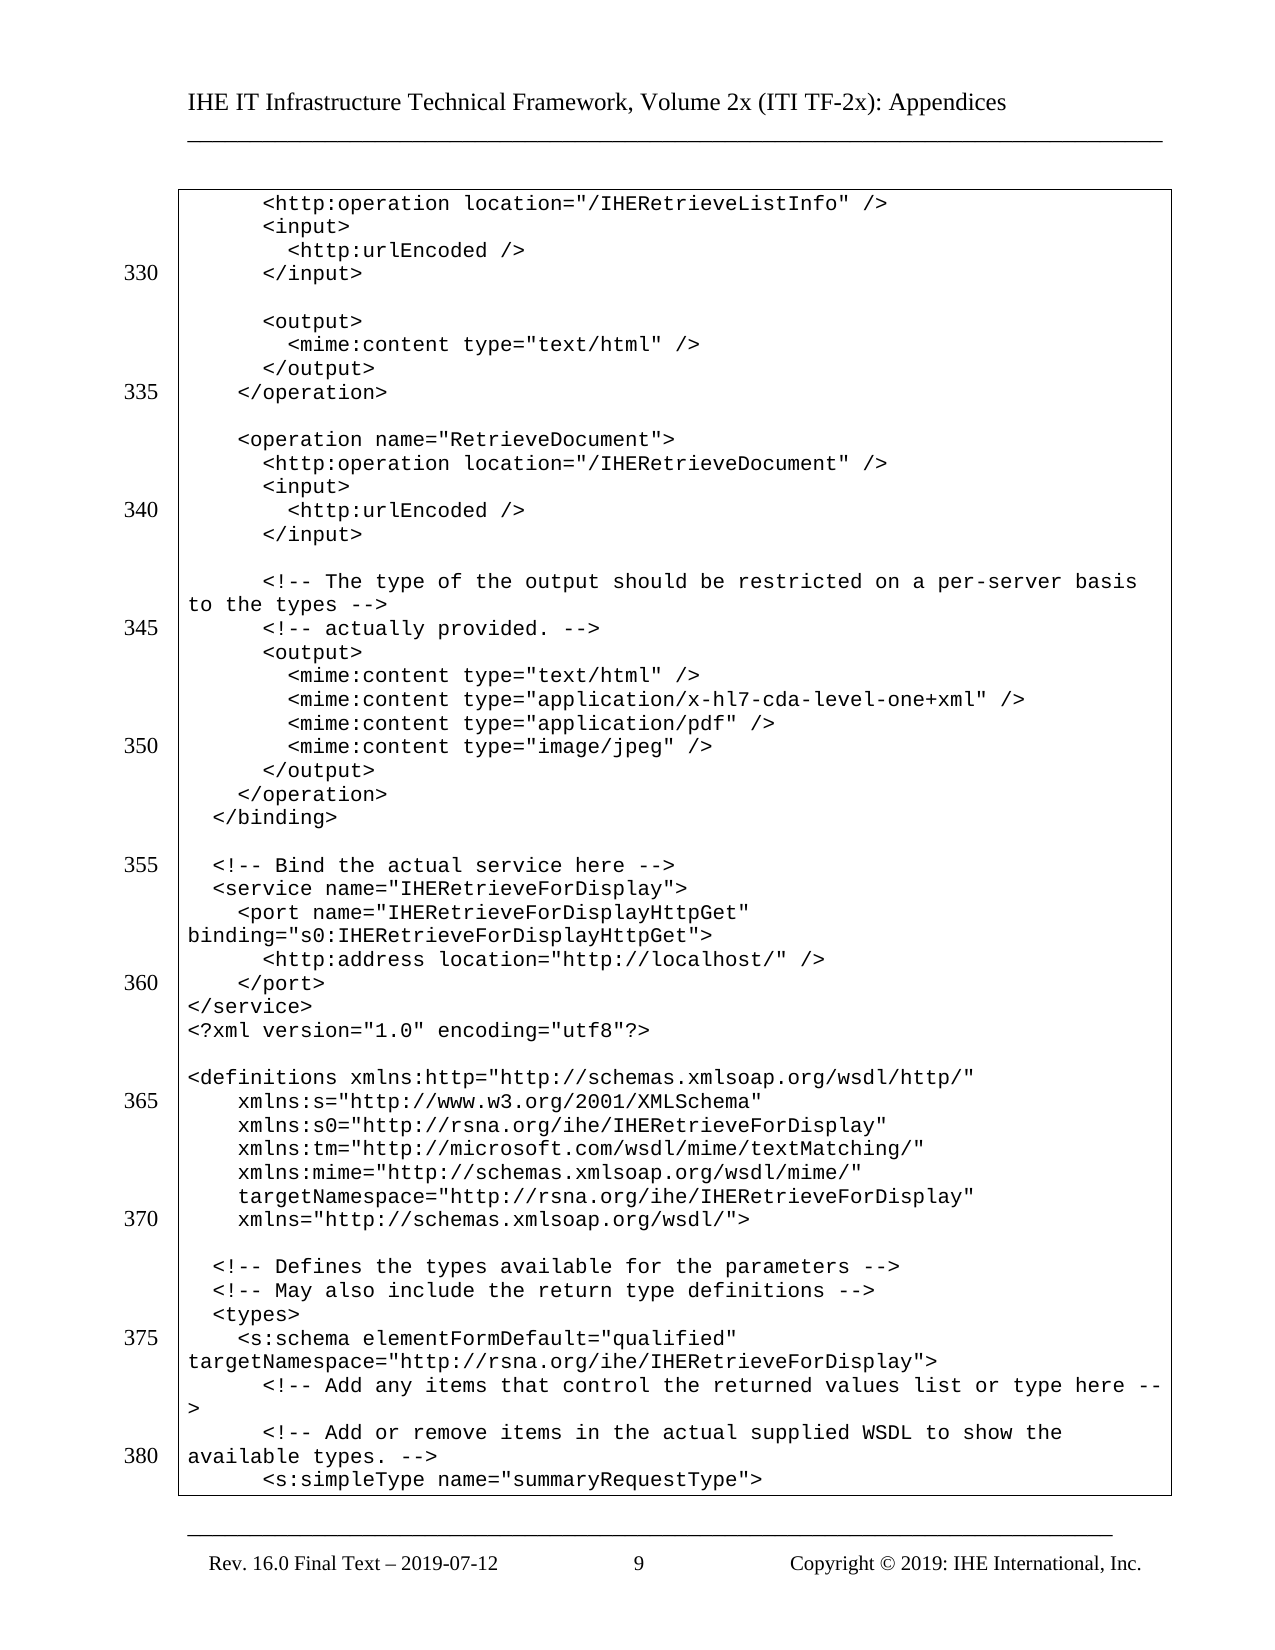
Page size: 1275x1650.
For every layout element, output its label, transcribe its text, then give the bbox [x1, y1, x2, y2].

text <mime:content type="text/html" /> [187, 334, 1162, 358]
text <definitions xmlns:http="http://schemas.xmlsoap.org/wsdl/http/" [187, 1067, 1162, 1091]
text <output> [187, 642, 1162, 665]
text </input> [187, 263, 1162, 287]
text <input> [187, 476, 1162, 500]
text xmlns="http://schemas.xmlsoap.org/wsdl/"> [187, 1209, 1162, 1233]
text <http:operation location="/IHERetrieveDocument" /> [187, 453, 1162, 476]
text xmlns:s="http://www.w3.org/2001/XMLSchema" [187, 1091, 1162, 1115]
text </output> [187, 358, 1162, 382]
text <!-- May also include the return type definitions --> [187, 1280, 1162, 1304]
text </input> [187, 523, 1162, 547]
text xmlns:s0="http://rsna.org/ihe/IHERetrieveForDisplay" [187, 1115, 1162, 1138]
text <http:urlEncoded /> [187, 500, 1162, 523]
text </binding> [187, 807, 1162, 831]
text <!-- The type of the output should be restricted on a per-server basis to the types --> [187, 571, 1162, 618]
text <service name="IHERetrieveForDisplay"> [187, 878, 1162, 902]
text xmlns:tm="http://microsoft.com/wsdl/mime/textMatching/" [187, 1138, 1162, 1162]
text </operation> [187, 382, 1162, 405]
text <http:urlEncoded /> [187, 240, 1162, 263]
text <output> [187, 311, 1162, 334]
text </port> [187, 973, 1162, 996]
text <?xml version="1.0" encoding="utf8"?> [187, 1020, 1162, 1044]
text <port name="IHERetrieveForDisplayHttpGet" binding="s0:IHERetrieveForDisplayHttpGet"> [187, 902, 1162, 949]
text <operation name="RetrieveDocument"> [187, 429, 1162, 453]
text <mime:content type="application/x-hl7-cda-level-one+xml" /> [187, 689, 1162, 713]
text <!-- Add any items that control the returned values list or type here --> [187, 1375, 1162, 1422]
text <s:simpleType name="summaryRequestType"> [179, 1466, 1171, 1495]
text <!-- actually provided. --> [187, 618, 1162, 642]
text targetNamespace="http://rsna.org/ihe/IHERetrieveForDisplay" [187, 1186, 1162, 1209]
text <http:operation location="/IHERetrieveListInfo" /> [179, 190, 1171, 216]
text <mime:content type="image/jpeg" /> [187, 736, 1162, 760]
text </service> [187, 996, 1162, 1020]
text <input> [187, 216, 1162, 240]
text <mime:content type="text/html" /> [187, 665, 1162, 689]
text <mime:content type="application/pdf" /> [187, 713, 1162, 736]
text xmlns:mime="http://schemas.xmlsoap.org/wsdl/mime/" [187, 1162, 1162, 1186]
text <s:schema elementFormDefault="qualified" targetNamespace="http://rsna.org/ihe/IHERetrieveForDisplay"> [187, 1327, 1162, 1375]
text </operation> [187, 784, 1162, 807]
text <!-- Bind the actual service here --> [187, 854, 1162, 878]
text <http:address location="http://localhost/" /> [187, 949, 1162, 973]
text <types> [187, 1304, 1162, 1327]
text <!-- Add or remove items in the actual supplied WSDL to show the available types. --> [187, 1422, 1162, 1466]
text <!-- Defines the types available for the parameters --> [187, 1257, 1162, 1280]
text </output> [187, 760, 1162, 784]
